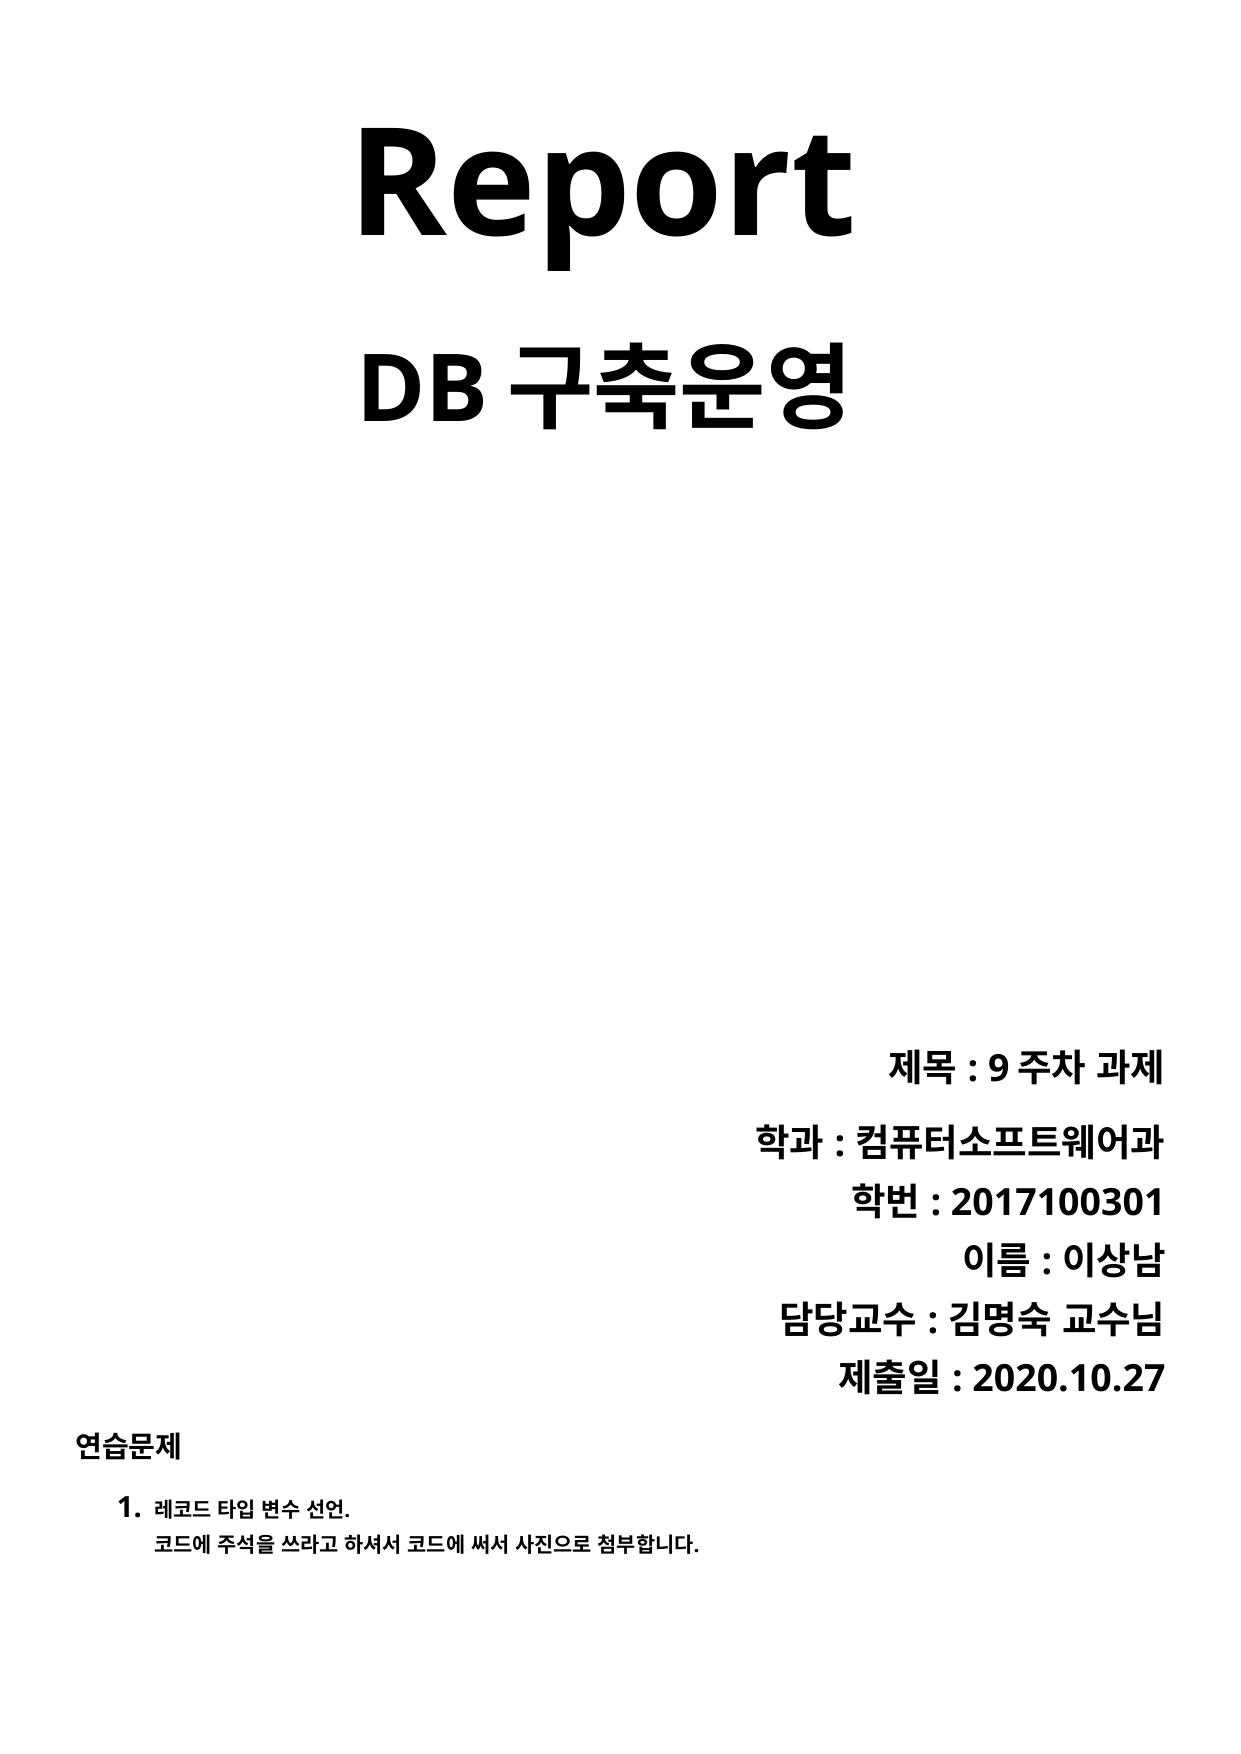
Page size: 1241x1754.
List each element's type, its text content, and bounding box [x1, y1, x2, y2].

list 학과 : 컴퓨터소프트웨어과 학번 : 2017100301 이름 : 이상남 담당교수 : 김명숙 교수님 제출일 : 2020.10.27 [304, 1113, 1165, 1403]
text 제목 : 9주차 과제 [75, 1038, 1165, 1092]
text 연습문제 [75, 1424, 1165, 1466]
list 레코드 타입 변수 선언. 코드에 주석을 쓰라고 하셔서 코드에 써서 사진으로 첨부합니다. [117, 1486, 1165, 1558]
text DB구축운영 [75, 312, 1084, 448]
text Report [158, 75, 857, 279]
